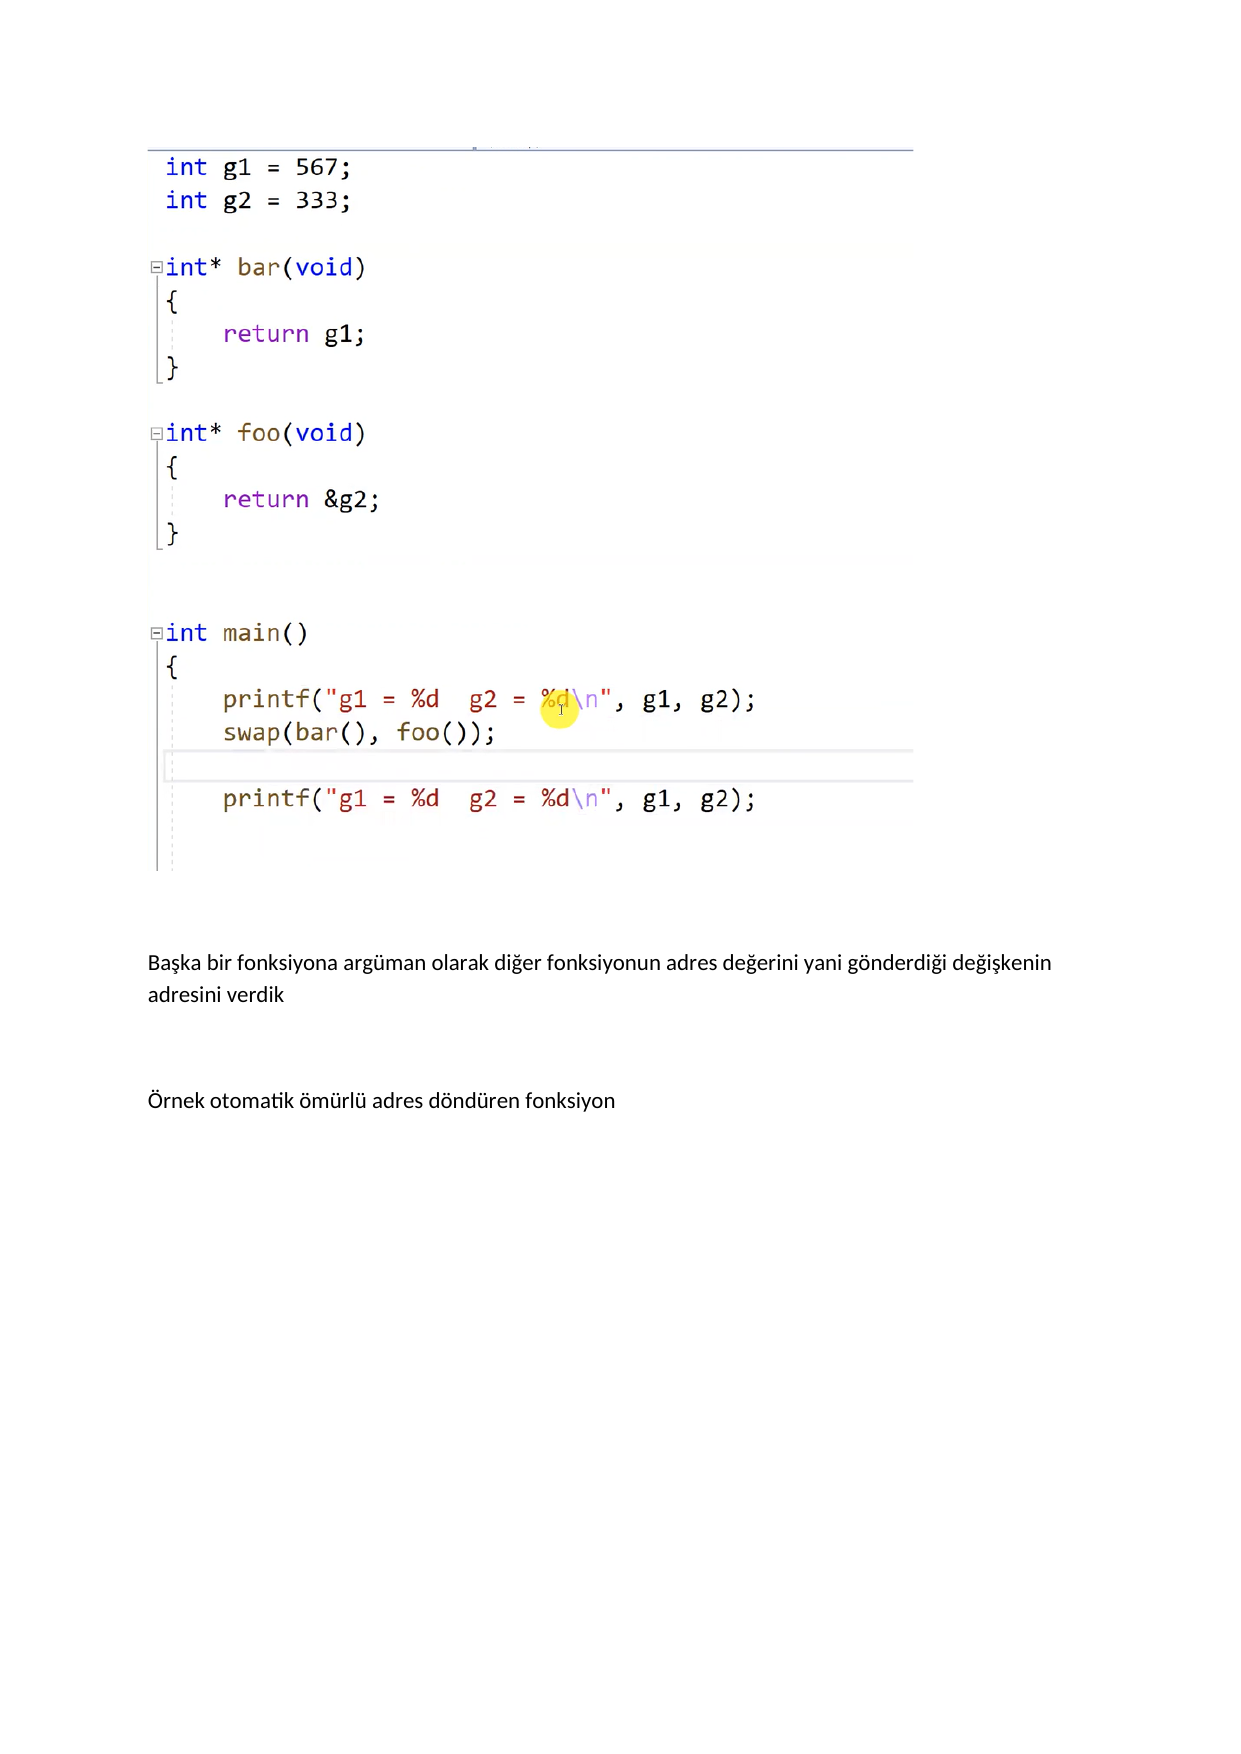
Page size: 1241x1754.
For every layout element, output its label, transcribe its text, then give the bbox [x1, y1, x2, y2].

picture [147, 147, 914, 871]
text Örnek otomatik ömürlü adres döndüren fonksiyon [148, 1086, 1093, 1114]
text Başka bir fonksiyona argüman olarak diğer fonksiyonun adres değerini yani gönderdiği değişkenin adresini verdik [148, 948, 1093, 1008]
